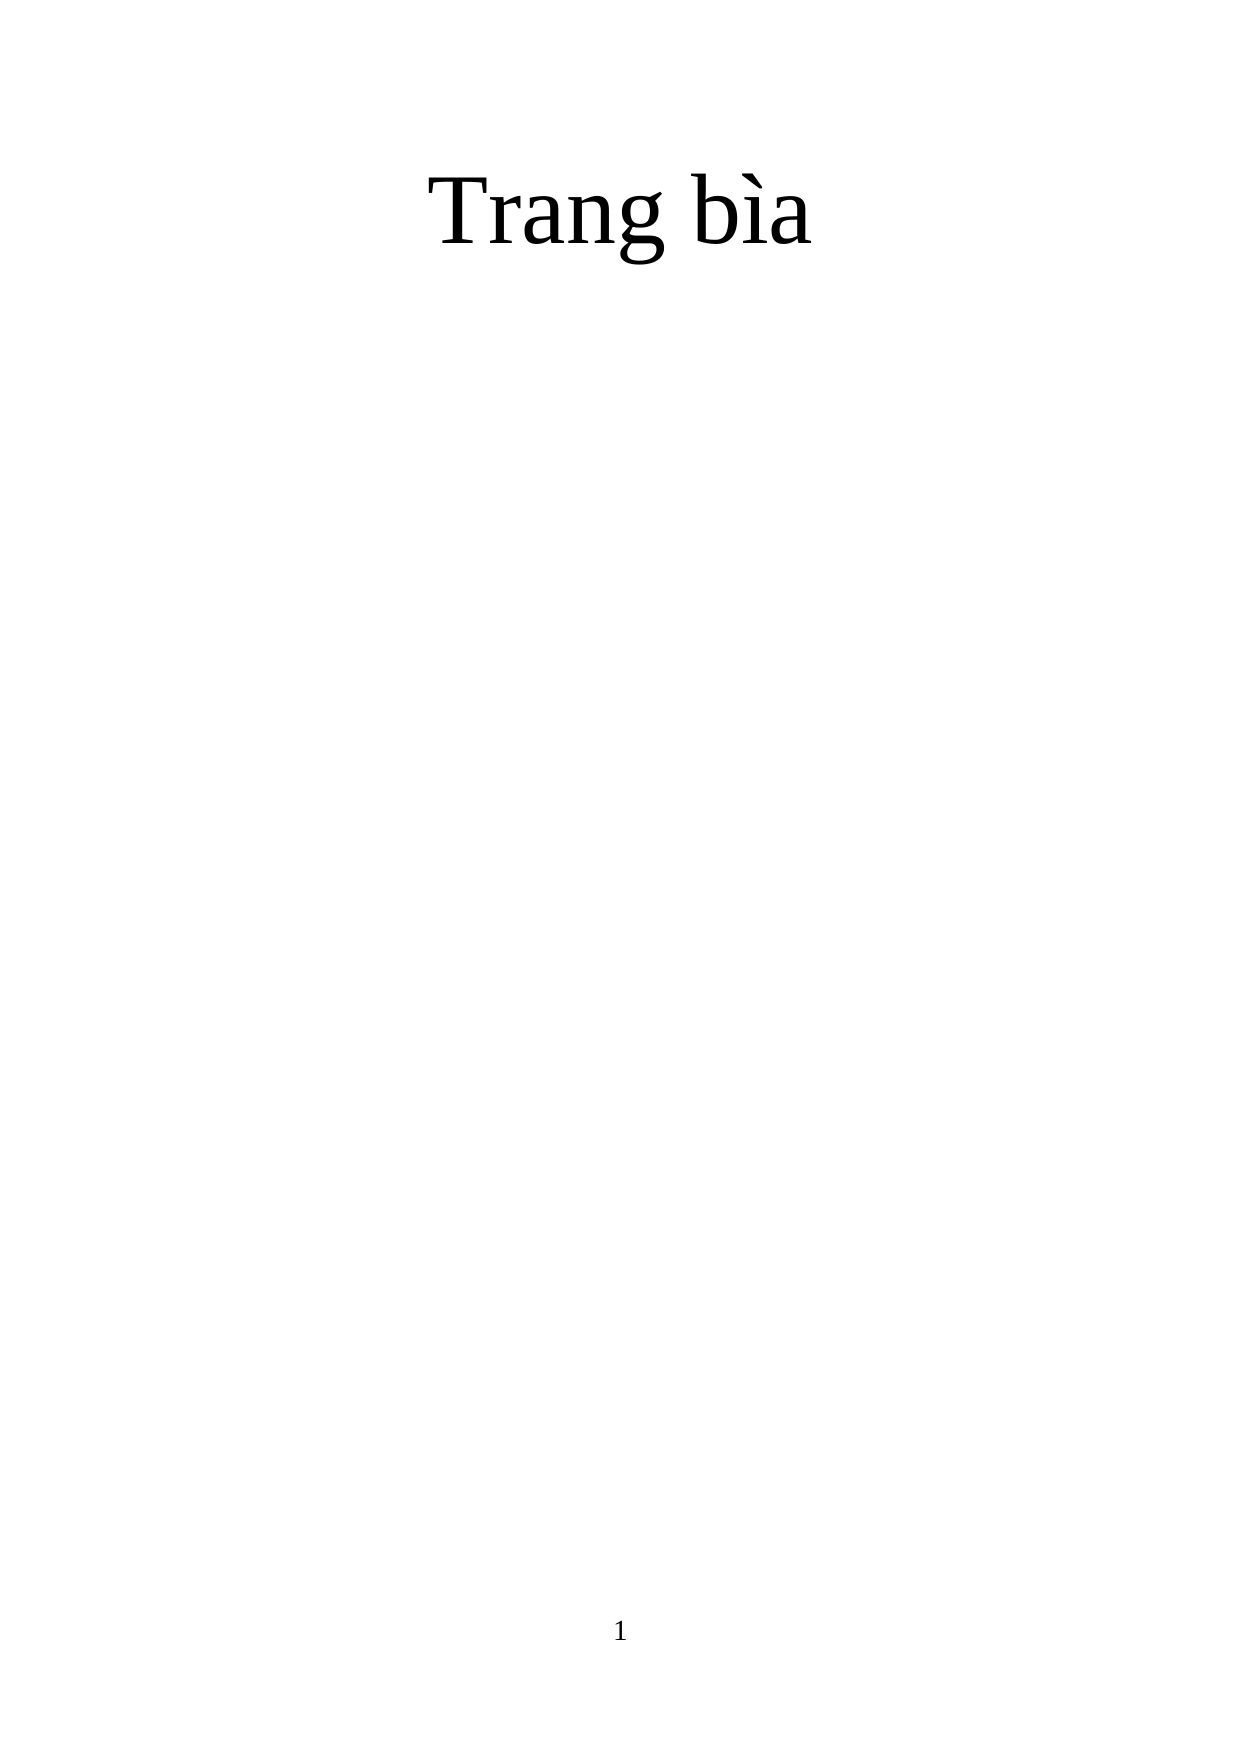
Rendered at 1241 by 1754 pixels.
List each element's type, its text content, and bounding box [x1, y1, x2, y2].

text Trang bìa [150, 150, 1090, 265]
